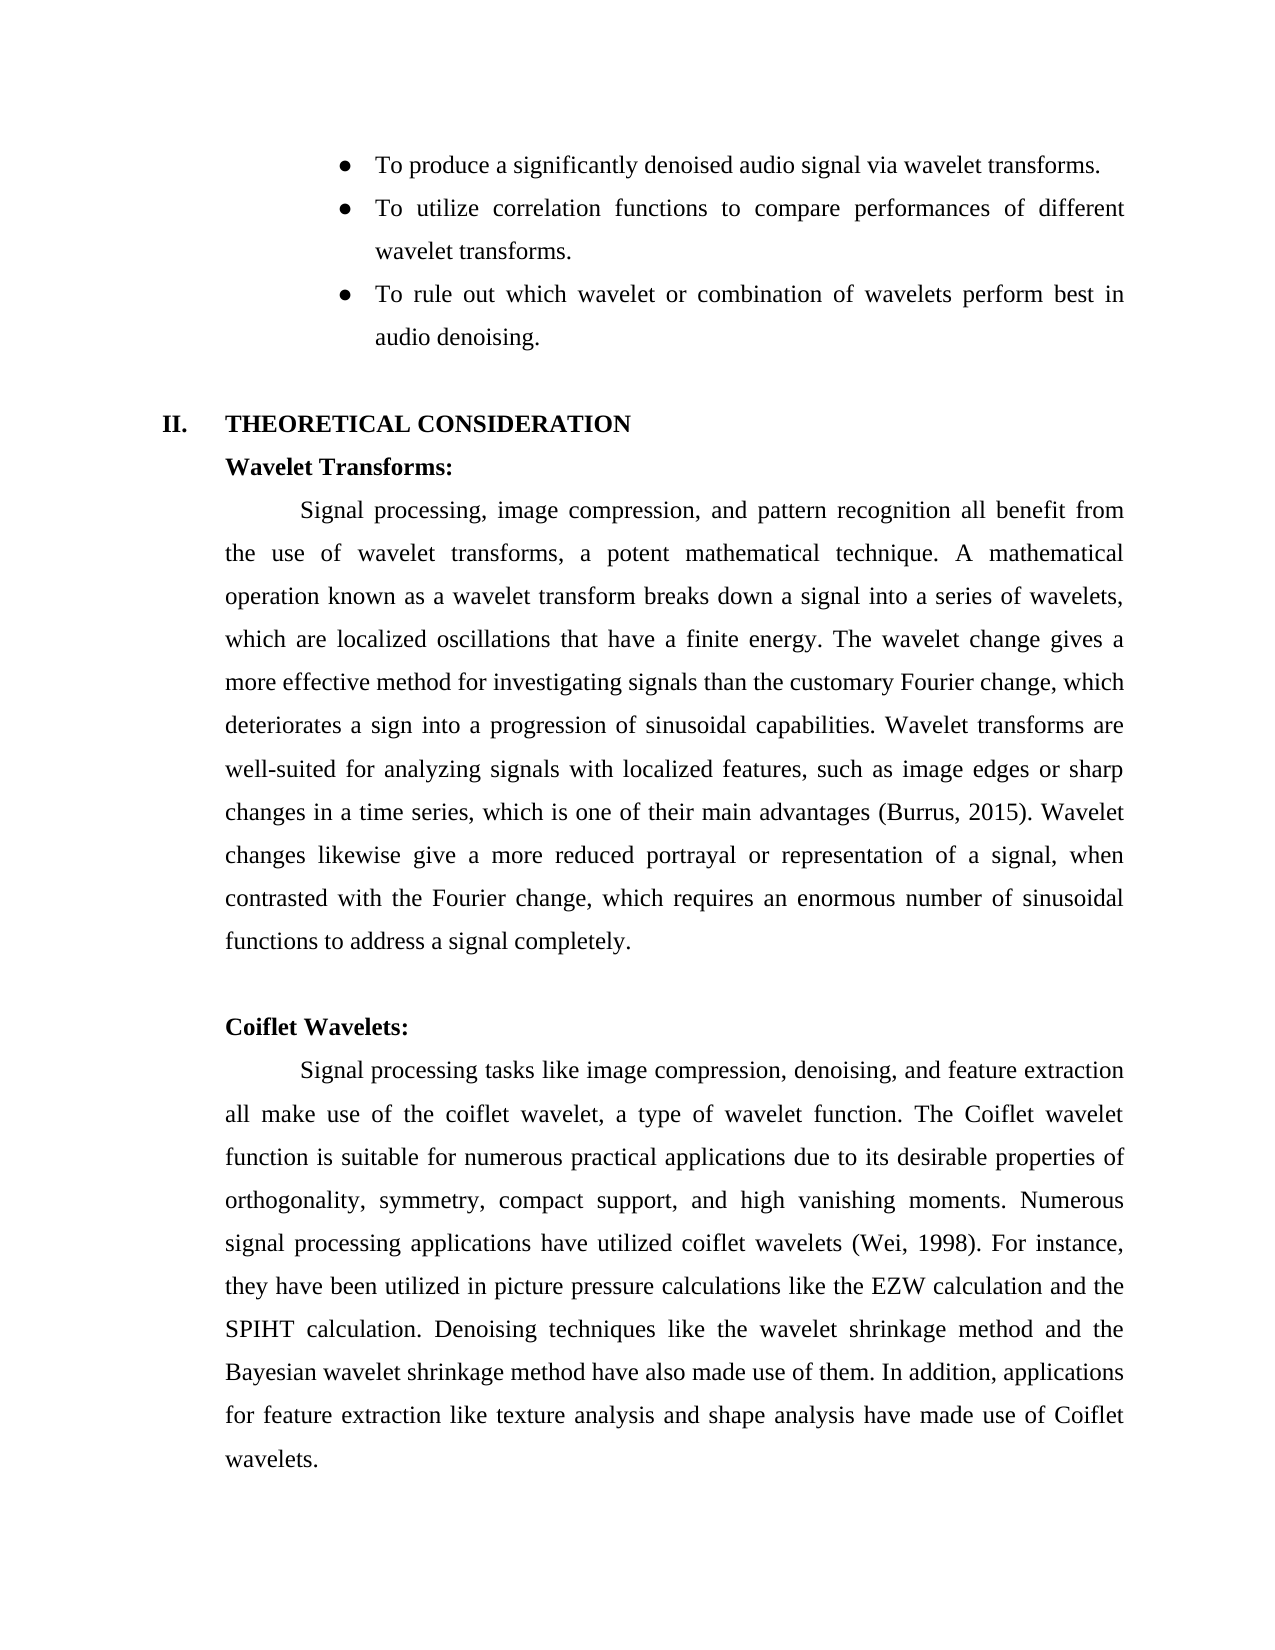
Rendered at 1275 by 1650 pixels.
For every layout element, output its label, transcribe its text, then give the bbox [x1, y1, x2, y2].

list THEORETICAL CONSIDERATION [187, 409, 1125, 437]
text Wavelet Transforms: [225, 452, 1125, 481]
text Signal processing, image compression, and pattern recognition all benefit from the use of wavelet transforms, a potent mathematical technique. A mathematical operation known as a wavelet transform breaks down a signal into a series of wavelets, which are localized oscillations that have a finite energy. The wavelet change gives a more effective method for investigating signals than the customary Fourier change, which deteriorates a sign into a progression of sinusoidal capabilities. Wavelet transforms are well-suited for analyzing signals with localized features, such as image edges or sharp changes in a time series, which is one of their main advantages (Burrus, 2015). Wavelet changes likewise give a more reduced portrayal or representation of a signal, when contrasted with the Fourier change, which requires an enormous number of sinusoidal functions to address a signal completely. [225, 495, 1125, 955]
list To utilize correlation functions to compare performances of different wavelet transforms. [337, 193, 1125, 265]
list To produce a significantly denoised audio signal via wavelet transforms. [337, 150, 1125, 179]
text Signal processing tasks like image compression, denoising, and feature extraction all make use of the coiflet wavelet, a type of wavelet function. The Coiflet wavelet function is suitable for numerous practical applications due to its desirable properties of orthogonality, symmetry, compact support, and high vanishing moments. Numerous signal processing applications have utilized coiflet wavelets (Wei, 1998). For instance, they have been utilized in picture pressure calculations like the EZW calculation and the SPIHT calculation. Denoising techniques like the wavelet shrinkage method and the Bayesian wavelet shrinkage method have also made use of them. In addition, applications for feature extraction like texture analysis and shape analysis have made use of Coiflet wavelets. [225, 1056, 1125, 1472]
text Coiflet Wavelets: [225, 1012, 1125, 1041]
list To rule out which wavelet or combination of wavelets perform best in audio denoising. [337, 279, 1125, 351]
